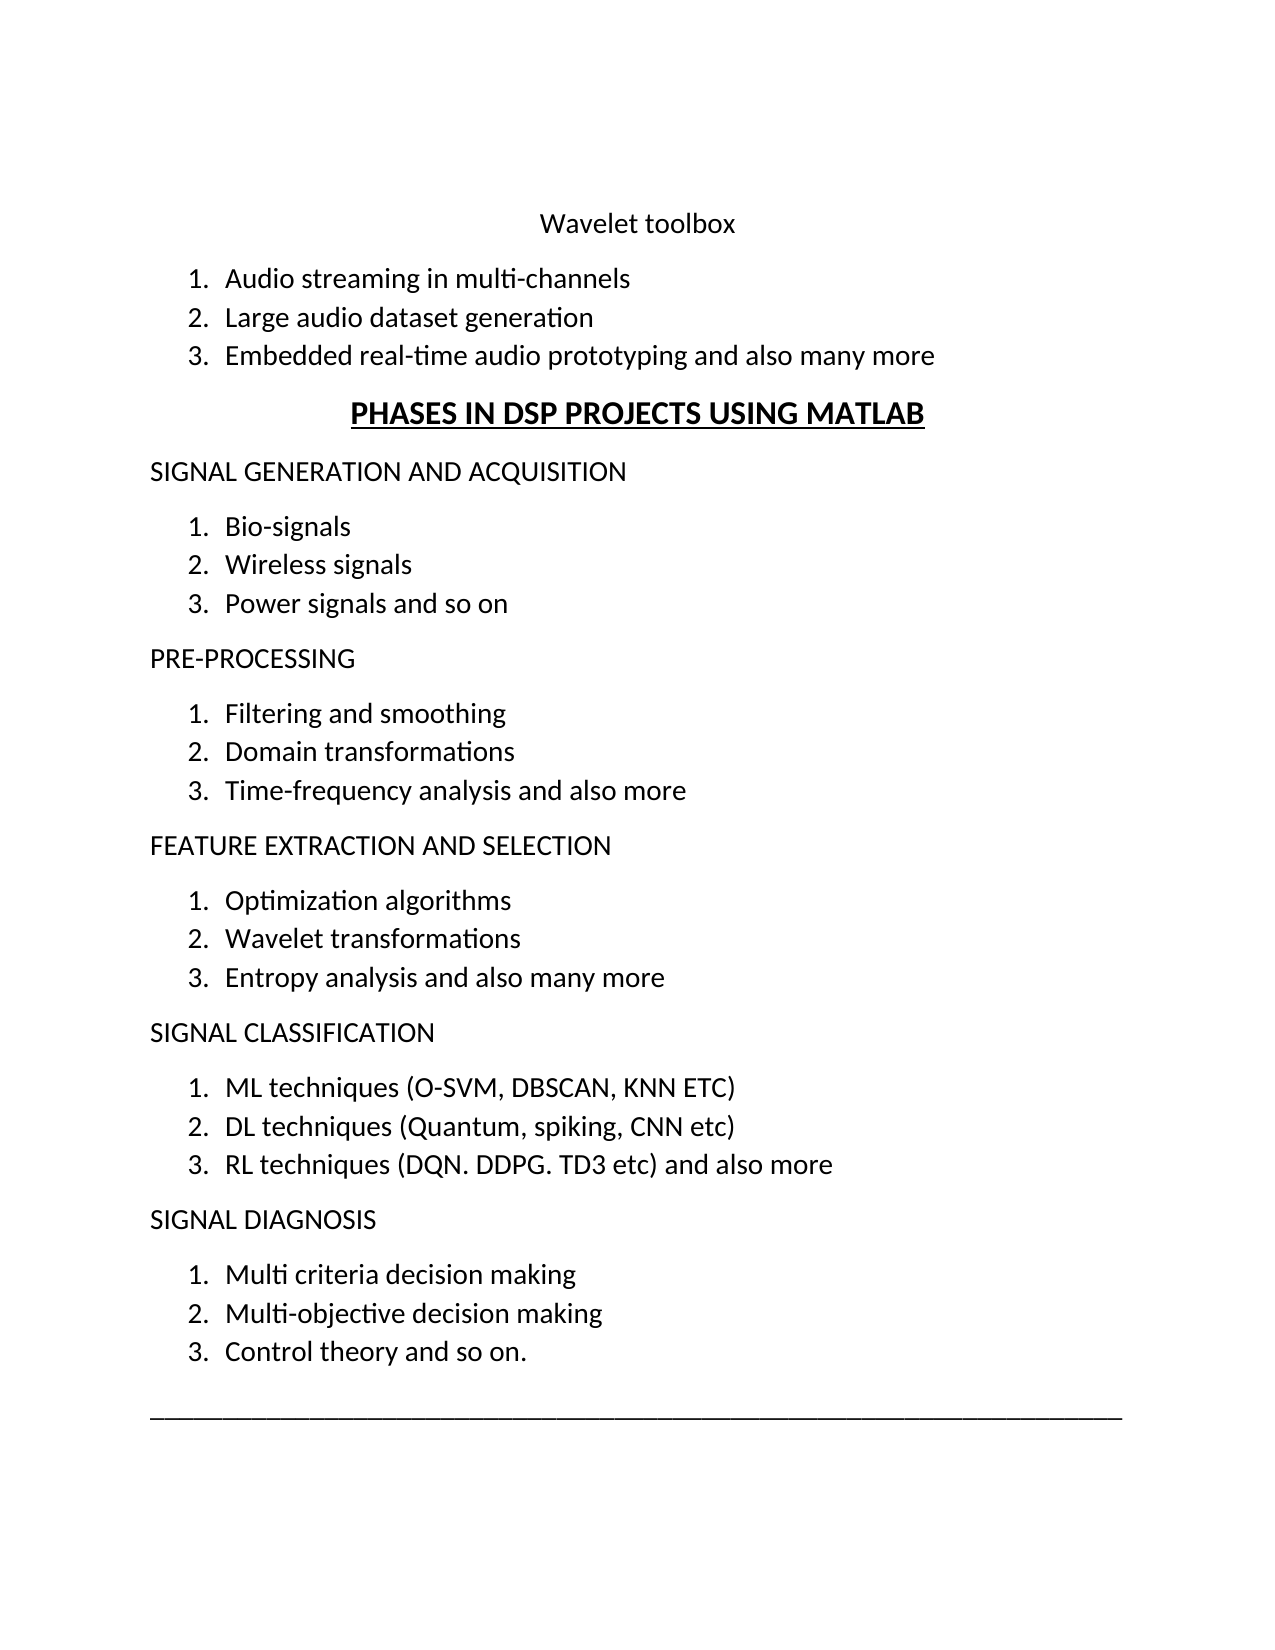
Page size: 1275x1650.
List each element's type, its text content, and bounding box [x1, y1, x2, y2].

text Wavelet toolbox [150, 205, 1125, 241]
text SIGNAL CLASSIFICATION [150, 1014, 1125, 1050]
list Optimization algorithms [187, 882, 1125, 918]
list DL techniques (Quantum, spiking, CNN etc) [187, 1108, 1125, 1143]
list Multi-objective decision making [187, 1295, 1125, 1330]
text PRE-PROCESSING [150, 640, 1125, 676]
list Power signals and so on [187, 585, 1125, 620]
list RL techniques (DQN. DDPG. TD3 etc) and also more [187, 1146, 1125, 1182]
list Embedded real-time audio prototyping and also many more [187, 337, 1125, 373]
list Bio-signals [187, 508, 1125, 543]
list Wireless signals [187, 546, 1125, 582]
list Time-frequency analysis and also more [187, 772, 1125, 807]
text FEATURE EXTRACTION AND SELECTION [150, 827, 1125, 863]
list Audio streaming in multi-channels [187, 260, 1125, 296]
list Large audio dataset generation [187, 299, 1125, 334]
list Filtering and smoothing [187, 695, 1125, 731]
list Multi criteria decision making [187, 1256, 1125, 1292]
list Wavelet transformations [187, 921, 1125, 956]
list Entropy analysis and also many more [187, 959, 1125, 994]
list Domain transformations [187, 733, 1125, 769]
text SIGNAL GENERATION AND ACQUISITION [150, 453, 1125, 488]
text SIGNAL DIAGNOSIS [150, 1201, 1125, 1237]
list ML techniques (O-SVM, DBSCAN, KNN ETC) [187, 1069, 1125, 1105]
text ___________________________________________________________________ [150, 1388, 1125, 1424]
text PHASES IN DSP PROJECTS USING MATLAB [150, 392, 1125, 433]
list Control theory and so on. [187, 1333, 1125, 1369]
